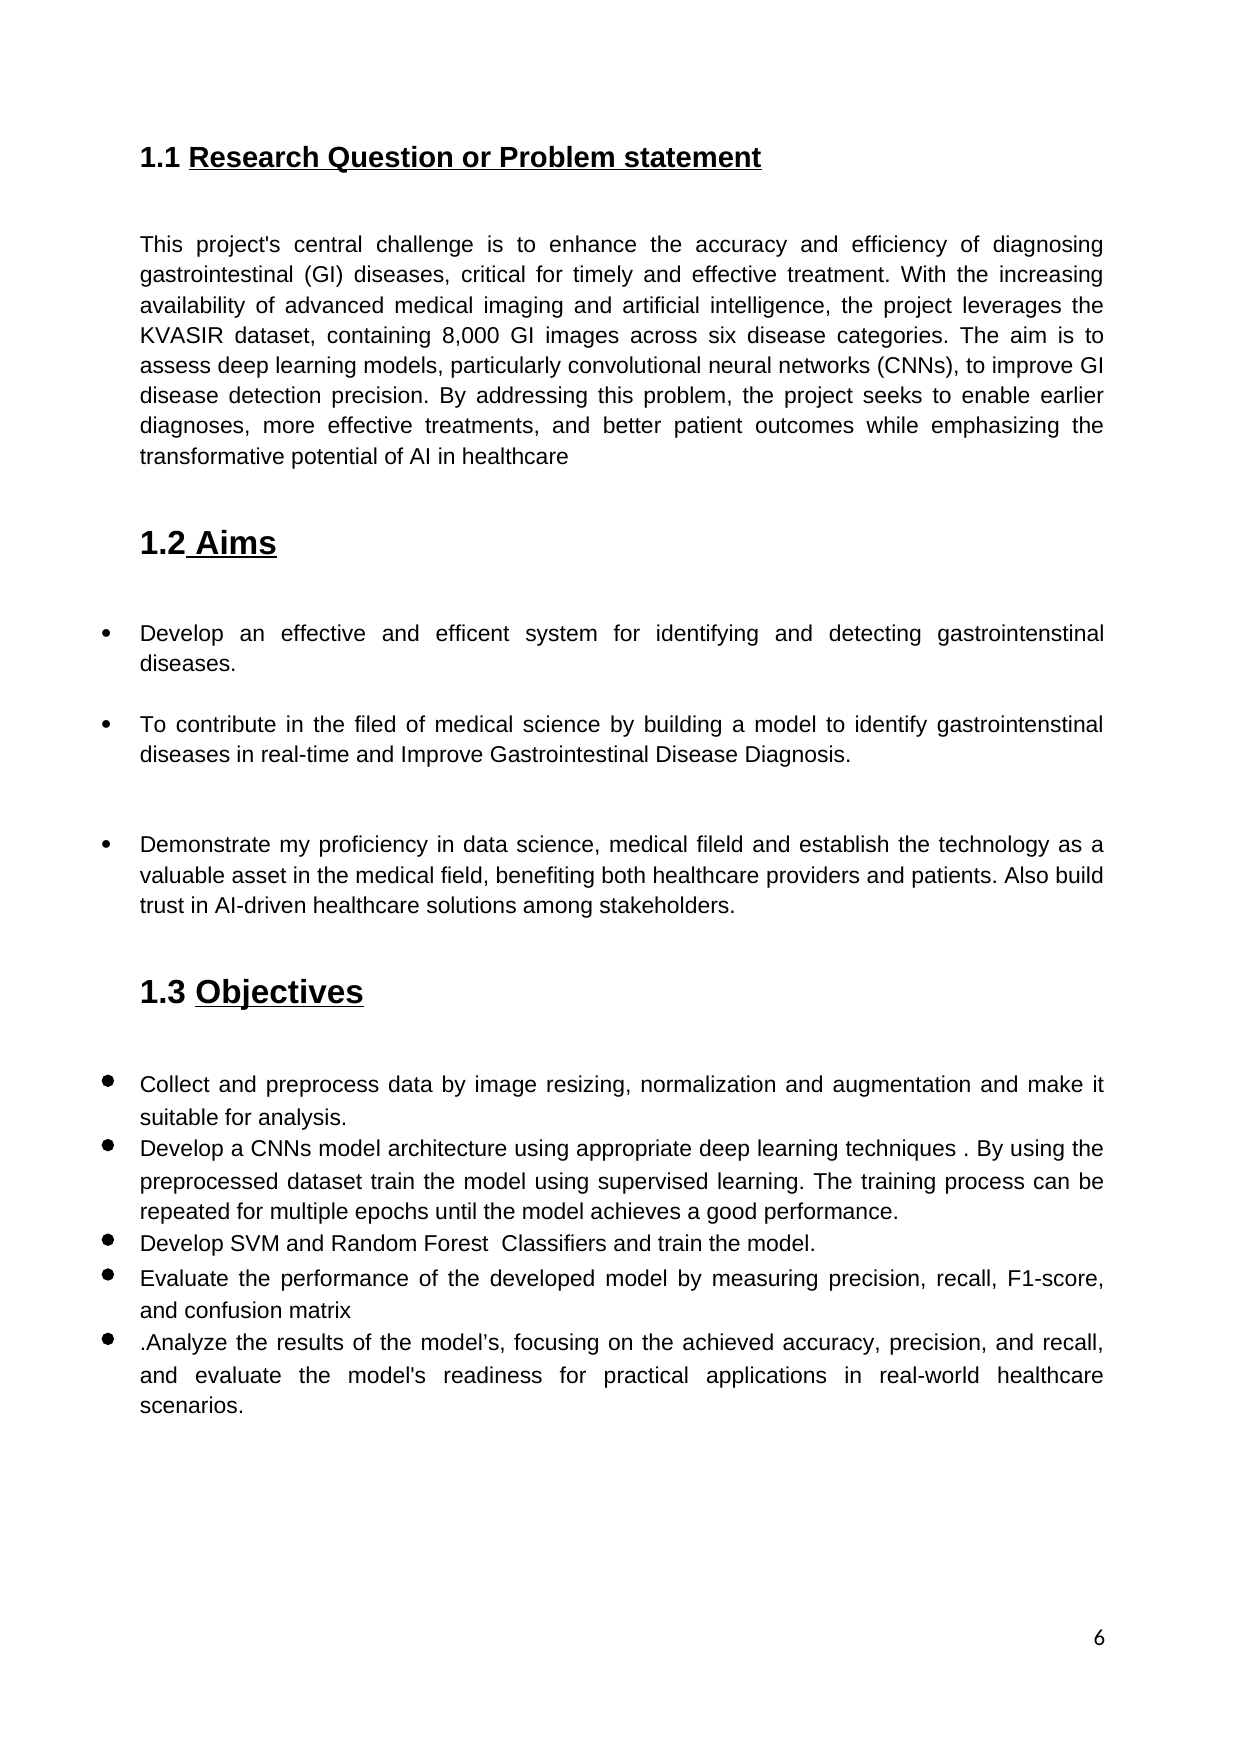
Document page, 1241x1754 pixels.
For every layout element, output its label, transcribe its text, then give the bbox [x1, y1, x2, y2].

subtitle 1.3 Objectives [139, 972, 1105, 1011]
list .Analyze the results of the model’s, focusing on the achieved accuracy, precision, and recall, and evaluate the model's readiness for practical applications in real-world healthcare scenarios. [102, 1327, 1105, 1418]
list Evaluate the performance of the developed model by measuring precision, recall, F1-score, and confusion matrix [102, 1263, 1105, 1323]
list Develop an effective and efficent system for identifying and detecting gastrointenstinal diseases. [102, 620, 1105, 677]
list Collect and preprocess data by image resizing, normalization and augmentation and make it suitable for analysis. [102, 1069, 1105, 1130]
list Develop SVM and Random Forest Classifiers and train the model. [102, 1228, 1105, 1258]
text This project's central challenge is to enhance the accuracy and efficiency of diagnosing gastrointestinal (GI) diseases, critical for timely and effective treatment. With the increasing availability of advanced medical imaging and artificial intelligence, the project leverages the KVASIR dataset, containing 8,000 GI images across six disease categories. The aim is to assess deep learning models, particularly convolutional neural networks (CNNs), to improve GI disease detection precision. By addressing this problem, the project seeks to enable earlier diagnoses, more effective treatments, and better patient outcomes while emphasizing the transformative potential of AI in healthcare [139, 231, 1105, 469]
list To contribute in the filed of medical science by building a model to identify gastrointenstinal diseases in real-time and Improve Gastrointestinal Disease Diagnosis. [102, 711, 1105, 767]
subtitle 1.2 Aims [139, 523, 1105, 561]
subtitle 1.1 Research Question or Problem statement [139, 139, 1105, 173]
list Develop a CNNs model architecture using appropriate deep learning techniques . By using the preprocessed dataset train the model using supervised learning. The training process can be repeated for multiple epochs until the model achieves a good performance. [102, 1134, 1105, 1224]
list Demonstrate my proficiency in data science, medical fileld and establish the technology as a valuable asset in the medical field, benefiting both healthcare providers and patients. Also build trust in AI-driven healthcare solutions among stakeholders. [102, 831, 1105, 918]
